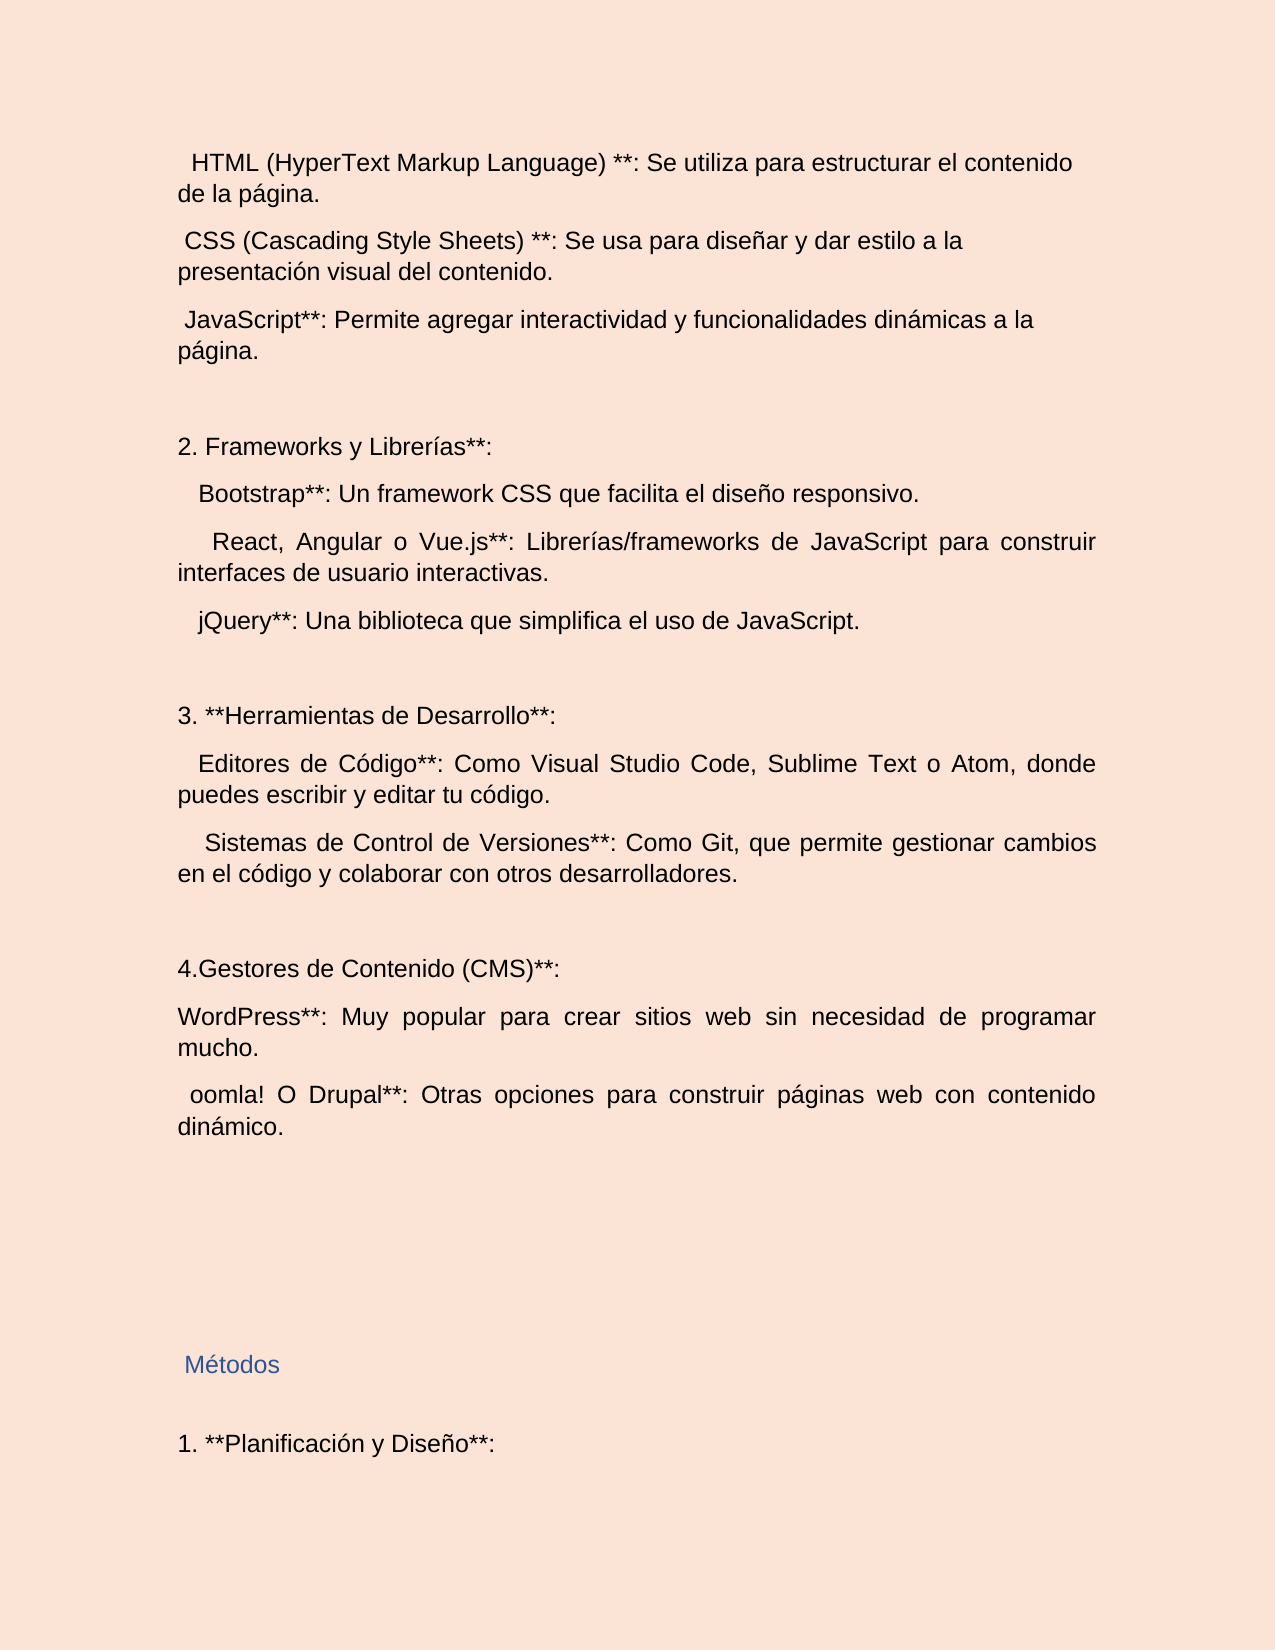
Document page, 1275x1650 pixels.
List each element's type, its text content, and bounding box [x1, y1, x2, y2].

text React, Angular o Vue.js**: Librerías/frameworks de JavaScript para construir interfaces de usuario interactivas. [177, 527, 1098, 587]
text oomla! O Drupal**: Otras opciones para construir páginas web con contenido dinámico. [177, 1081, 1098, 1140]
text jQuery**: Una biblioteca que simplifica el uso de JavaScript. [177, 606, 1098, 634]
text WordPress**: Muy popular para crear sitios web sin necesidad de programar mucho. [177, 1002, 1098, 1062]
text Editores de Código**: Como Visual Studio Code, Sublime Text o Atom, donde puedes escribir y editar tu código. [177, 749, 1098, 809]
text CSS (Cascading Style Sheets) **: Se usa para diseñar y dar estilo a la presentación visual del contenido. [177, 226, 1098, 286]
text 1. **Planificación y Diseño**: [177, 1429, 1098, 1458]
subtitle Métodos [177, 1350, 1098, 1379]
text Sistemas de Control de Versiones**: Como Git, que permite gestionar cambios en el código y colaborar con otros desarrolladores. [177, 828, 1098, 887]
text HTML (HyperText Markup Language) **: Se utiliza para estructurar el contenido de la página. [177, 148, 1098, 207]
text 3. **Herramientas de Desarrollo**: [177, 701, 1098, 730]
text 4.Gestores de Contenido (CMS)**: [177, 954, 1098, 983]
text JavaScript**: Permite agregar interactividad y funcionalidades dinámicas a la página. [177, 305, 1098, 365]
text 2. Frameworks y Librerías**: [177, 432, 1098, 460]
text Bootstrap**: Un framework CSS que facilita el diseño responsivo. [177, 479, 1098, 508]
